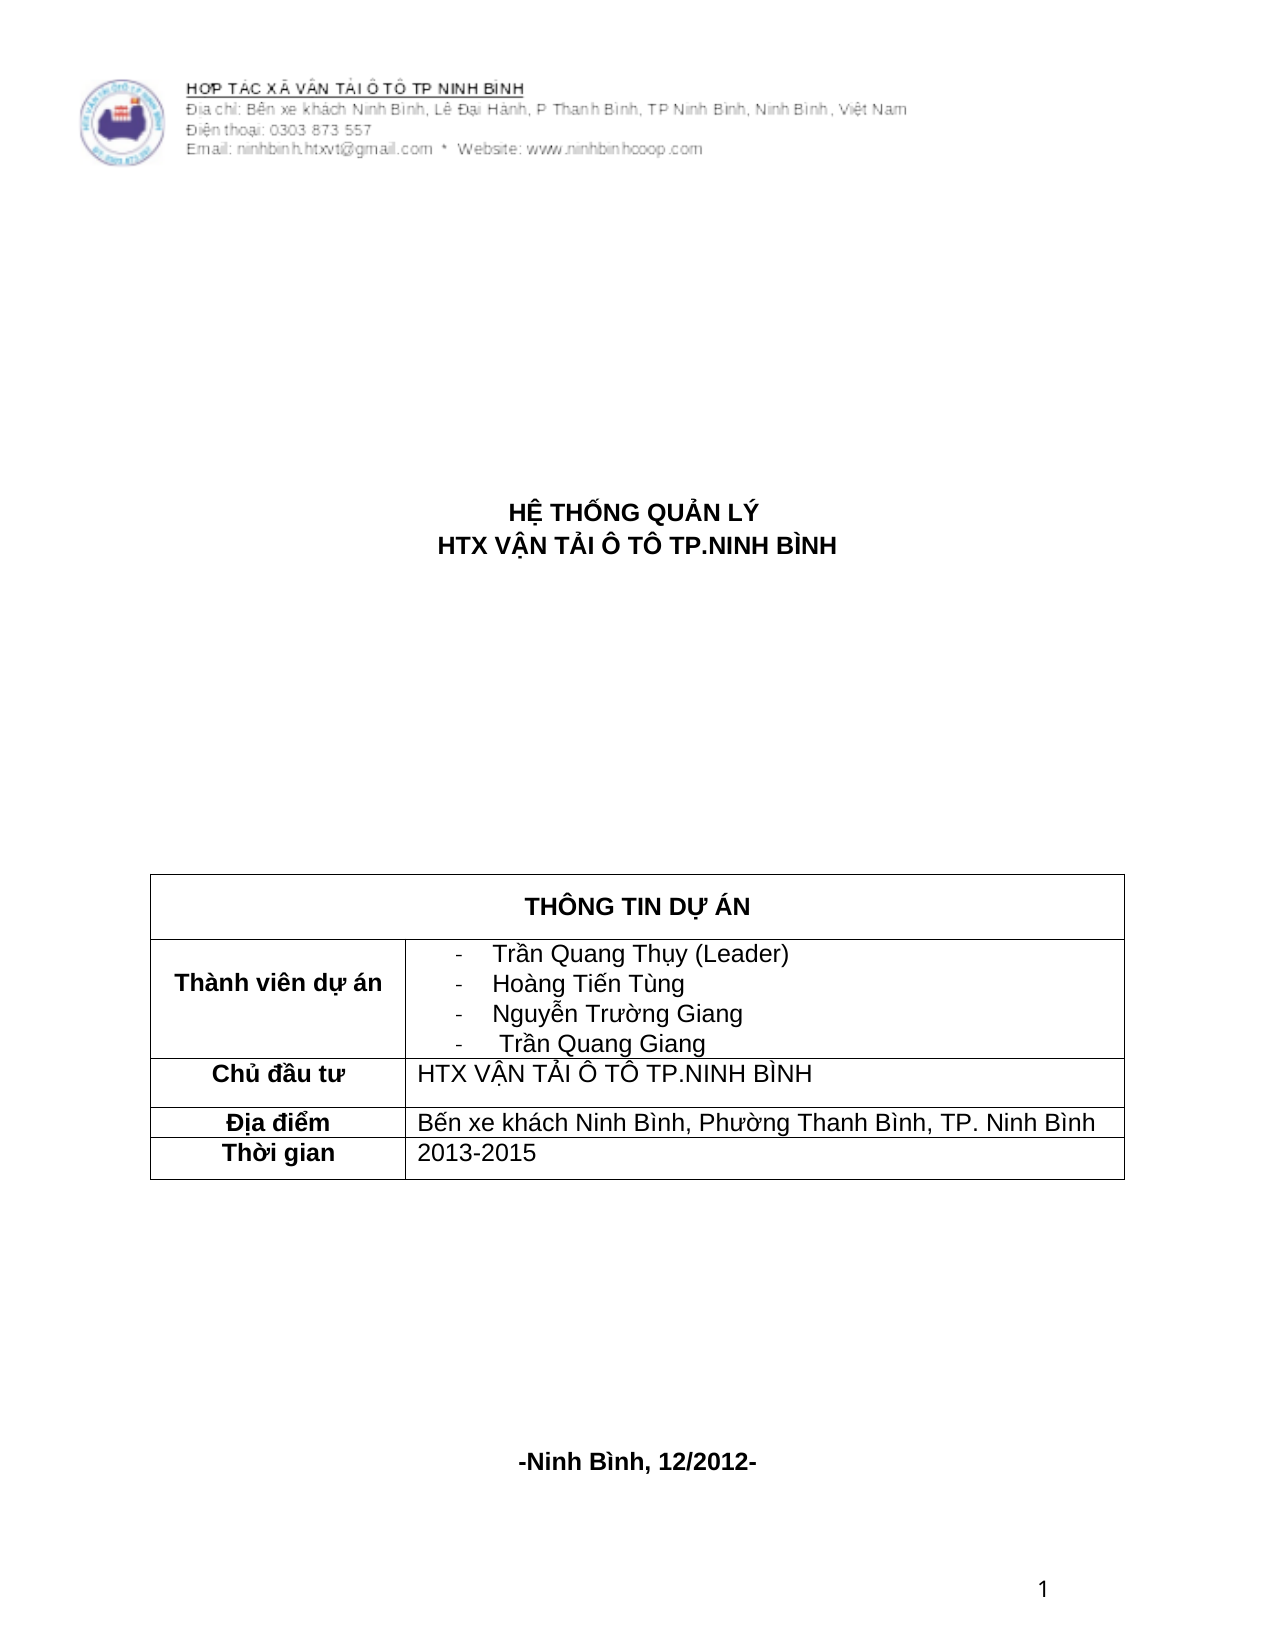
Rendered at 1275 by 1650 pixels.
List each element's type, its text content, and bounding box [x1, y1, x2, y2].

text -Ninh Bình, 12/2012- [75, 1446, 1200, 1475]
